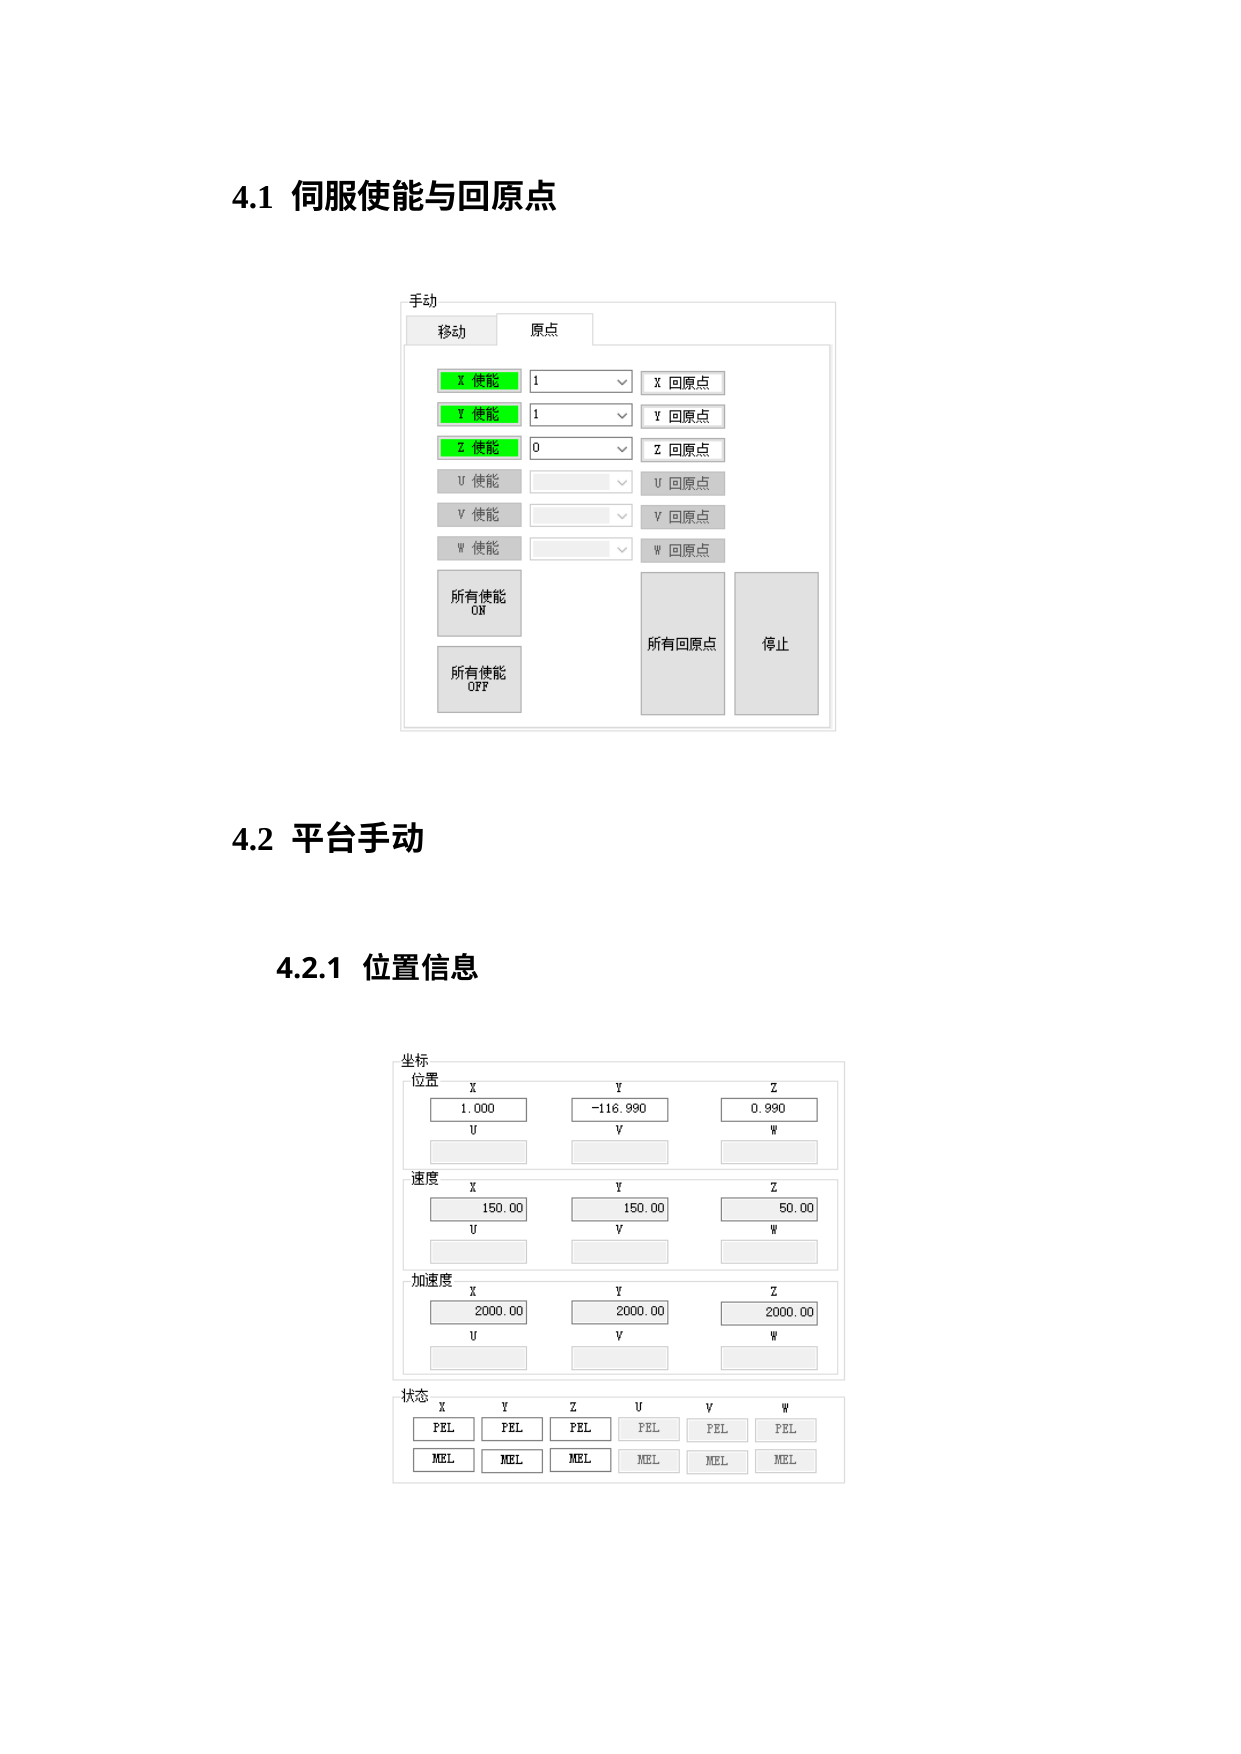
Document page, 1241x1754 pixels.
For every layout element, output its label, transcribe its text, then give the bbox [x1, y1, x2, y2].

subtitle 位置信息 [276, 933, 1053, 998]
picture [398, 289, 842, 735]
subtitle 平台手动 [232, 804, 1053, 869]
subtitle 伺服使能与回原点 [232, 162, 1053, 227]
picture [388, 1051, 852, 1487]
